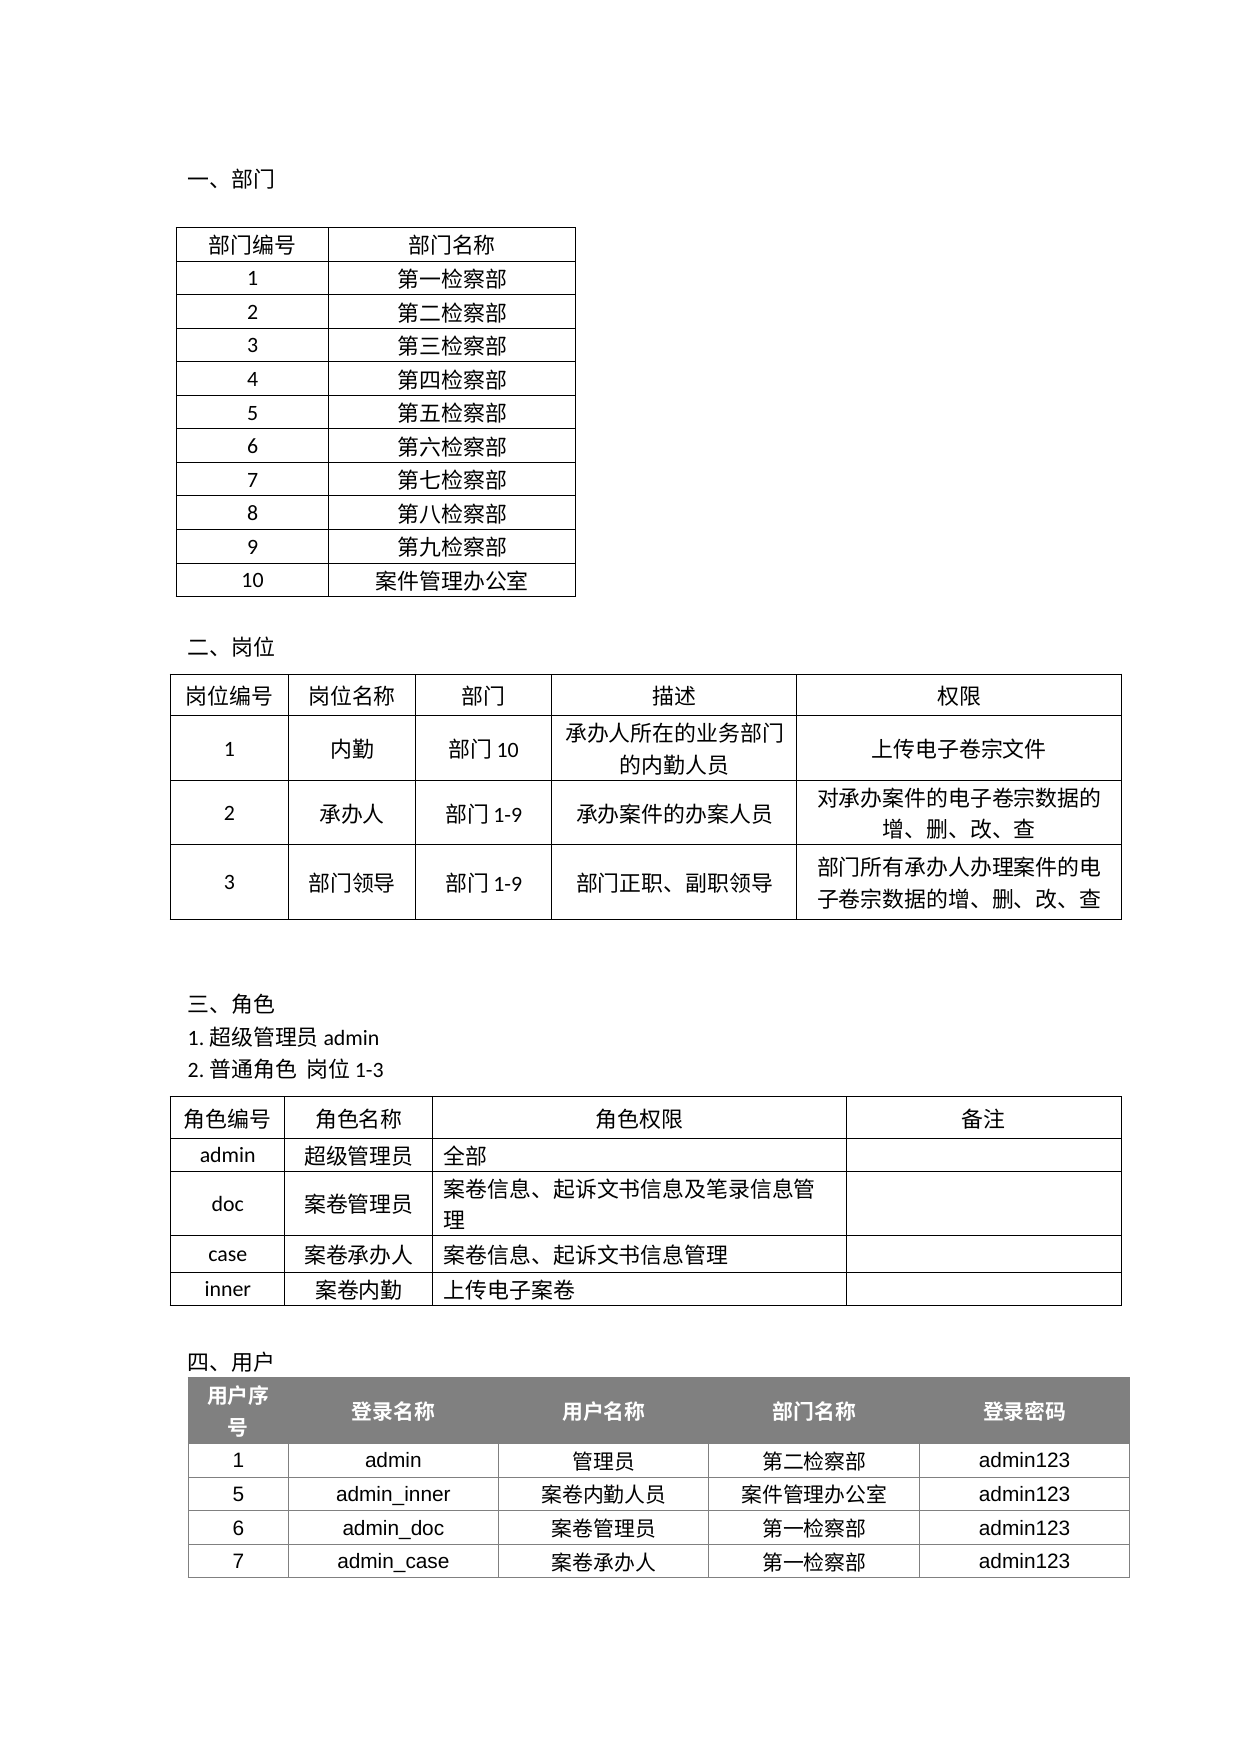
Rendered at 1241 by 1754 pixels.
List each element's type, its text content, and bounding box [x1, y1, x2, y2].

table_cell doc [171, 1172, 284, 1235]
table_cell 6 [177, 429, 328, 462]
table_cell 9 [177, 530, 328, 562]
table_cell [847, 1236, 1121, 1272]
table_cell 案卷管理员 [285, 1172, 432, 1235]
table_cell 案卷信息、起诉文书信息管理 [433, 1236, 846, 1272]
table_cell [847, 1139, 1121, 1171]
table_cell 管理员 [499, 1444, 708, 1477]
table_cell 案卷信息、起诉文书信息及笔录信息管理 [433, 1172, 846, 1235]
table_cell admin_inner [289, 1478, 498, 1510]
table_cell 案件管理办公室 [709, 1478, 919, 1510]
table_cell admin123 [920, 1545, 1129, 1577]
table_cell 2 [177, 295, 328, 328]
table_header 部门编号 [177, 228, 328, 261]
table_cell 全部 [433, 1139, 846, 1171]
table_cell 1 [189, 1444, 288, 1477]
table_header 部门名称 [709, 1378, 919, 1443]
table_cell 第三检察部 [329, 329, 575, 361]
table_cell 超级管理员 [285, 1139, 432, 1171]
table_cell 案件管理办公室 [329, 564, 575, 596]
table_cell 3 [177, 329, 328, 361]
list 角色 [187, 987, 1053, 1019]
table_cell 第七检察部 [329, 463, 575, 495]
table_cell 上传电子案卷 [433, 1273, 846, 1304]
table_cell 部门正职、副职领导 [552, 845, 796, 918]
table_header 角色名称 [285, 1097, 432, 1138]
table_header 岗位名称 [289, 675, 415, 715]
table_cell 7 [177, 463, 328, 495]
table_cell 3 [171, 845, 288, 918]
table_header 备注 [847, 1097, 1121, 1138]
table_cell 部门所有承办人办理案件的电子卷宗数据的增、删、改、查 [797, 845, 1121, 918]
table_cell [847, 1172, 1121, 1235]
table_cell admin123 [920, 1511, 1129, 1544]
table_header 部门 [416, 675, 551, 715]
list 岗位 [187, 629, 1053, 662]
table_header 登录密码 [920, 1378, 1129, 1443]
table_cell 承办人 [289, 781, 415, 844]
table_cell inner [171, 1273, 284, 1304]
table_cell 7 [189, 1545, 288, 1577]
table_header 部门名称 [329, 228, 575, 261]
table_cell 2 [171, 781, 288, 844]
table_cell 第九检察部 [329, 530, 575, 562]
table_cell 对承办案件的电子卷宗数据的增、删、改、查 [797, 781, 1121, 844]
table_cell 内勤 [289, 716, 415, 780]
table_header 权限 [797, 675, 1121, 715]
table_header 岗位编号 [171, 675, 288, 715]
table_cell 部门1-9 [416, 781, 551, 844]
table_cell 第一检察部 [709, 1545, 919, 1577]
table_cell 案卷管理员 [499, 1511, 708, 1544]
table_cell admin_doc [289, 1511, 498, 1544]
table_cell 4 [177, 362, 328, 395]
table_cell admin [289, 1444, 498, 1477]
table_header 用户序号 [189, 1378, 288, 1443]
table_cell [847, 1273, 1121, 1304]
table_cell 部门1-9 [416, 845, 551, 918]
list 普通角色 岗位1-3 [187, 1052, 1053, 1084]
table_cell 案卷承办人 [499, 1545, 708, 1577]
table_cell 第四检察部 [329, 362, 575, 395]
table_cell 案卷内勤人员 [499, 1478, 708, 1510]
table_header 描述 [552, 675, 796, 715]
table_cell admin_case [289, 1545, 498, 1577]
table_cell 第八检察部 [329, 496, 575, 529]
table_cell admin [171, 1139, 284, 1171]
table_cell 第一检察部 [709, 1511, 919, 1544]
table_cell 第五检察部 [329, 396, 575, 428]
table_cell admin123 [920, 1444, 1129, 1477]
table_cell 5 [189, 1478, 288, 1510]
table_cell 5 [177, 396, 328, 428]
table_cell admin123 [920, 1478, 1129, 1510]
table_cell 承办案件的办案人员 [552, 781, 796, 844]
table_cell 8 [177, 496, 328, 529]
table_cell 承办人所在的业务部门的内勤人员 [552, 716, 796, 780]
table_cell 部门10 [416, 716, 551, 780]
table_header 角色权限 [433, 1097, 846, 1138]
table_cell 部门领导 [289, 845, 415, 918]
table_cell 案卷承办人 [285, 1236, 432, 1272]
table_cell 1 [177, 262, 328, 294]
table_cell 第一检察部 [329, 262, 575, 294]
table_cell 第二检察部 [709, 1444, 919, 1477]
table_cell 10 [177, 564, 328, 596]
table_cell case [171, 1236, 284, 1272]
table_header 登录名称 [289, 1378, 498, 1443]
table_header 角色编号 [171, 1097, 284, 1138]
table_cell 第六检察部 [329, 429, 575, 462]
table_cell 上传电子卷宗文件 [797, 716, 1121, 780]
table_cell 6 [189, 1511, 288, 1544]
table_cell 案卷内勤 [285, 1273, 432, 1304]
list 超级管理员 admin [187, 1019, 1053, 1052]
text 四、用户 [187, 1344, 1053, 1377]
table_cell 第二检察部 [329, 295, 575, 328]
table_header 用户名称 [499, 1378, 708, 1443]
table_cell 1 [171, 716, 288, 780]
list 部门 [187, 162, 1053, 194]
